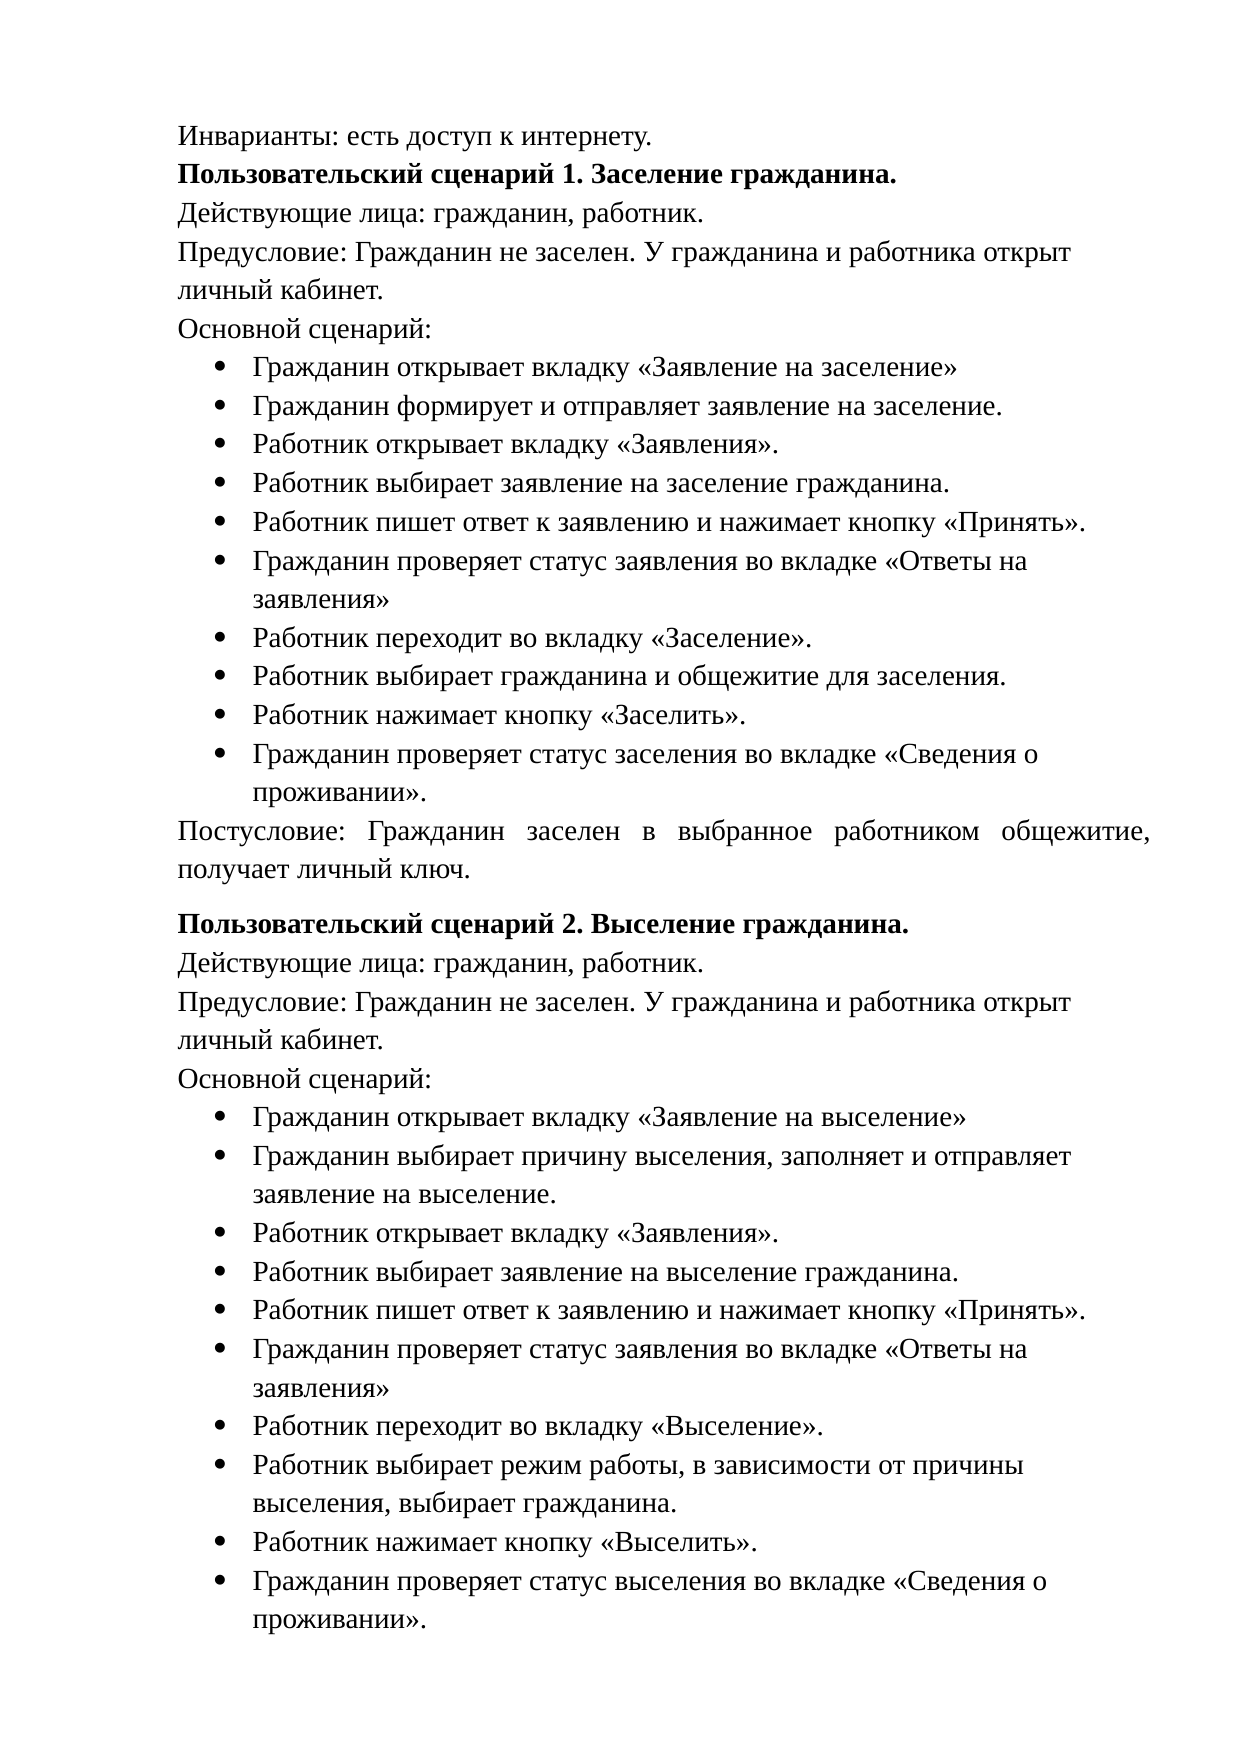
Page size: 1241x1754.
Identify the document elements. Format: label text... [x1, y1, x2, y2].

text Пользовательский сценарий 2. Выселение гражданина. [177, 907, 1152, 940]
text Постусловие: Гражданин заселен в выбранное работником общежитие, получает личный ключ. [177, 813, 1152, 885]
text Пользовательский сценарий 1. Заселение гражданина. [177, 157, 1152, 190]
list Работник выбирает режим работы, в зависимости от причины выселения, выбирает гражданина. [215, 1447, 1152, 1519]
list Работник нажимает кнопку «Выселить». [215, 1524, 1152, 1558]
list Гражданин проверяет статус заявления во вкладке «Ответы на заявления» [215, 543, 1152, 615]
list Гражданин проверяет статус выселения во вкладке «Сведения о проживании». [215, 1563, 1152, 1635]
text Основной сценарий: [177, 311, 1152, 344]
list Гражданин открывает вкладку «Заявление на выселение» [215, 1099, 1152, 1133]
list Работник переходит во вкладку «Выселение». [215, 1408, 1152, 1442]
list Гражданин открывает вкладку «Заявление на заселение» [215, 349, 1152, 383]
text Инварианты: есть доступ к интернету. [177, 118, 1152, 152]
list Гражданин формирует и отправляет заявление на заселение. [215, 388, 1152, 422]
list Гражданин выбирает причину выселения, заполняет и отправляет заявление на выселение. [215, 1138, 1152, 1210]
list Работник переходит во вкладку «Заселение». [215, 620, 1152, 653]
text Действующие лица: гражданин, работник. [177, 195, 1152, 229]
list Работник пишет ответ к заявлению и нажимает кнопку «Принять». [215, 1292, 1152, 1326]
list Гражданин проверяет статус заселения во вкладке «Сведения о проживании». [215, 736, 1152, 808]
text Предусловие: Гражданин не заселен. У гражданина и работника открыт личный кабинет. [177, 234, 1152, 306]
list Работник открывает вкладку «Заявления». [215, 427, 1152, 460]
list Гражданин проверяет статус заявления во вкладке «Ответы на заявления» [215, 1331, 1152, 1403]
text Основной сценарий: [177, 1061, 1152, 1094]
text Действующие лица: гражданин, работник. [177, 945, 1152, 979]
list Работник открывает вкладку «Заявления». [215, 1215, 1152, 1249]
text Предусловие: Гражданин не заселен. У гражданина и работника открыт личный кабинет. [177, 984, 1152, 1056]
list Работник нажимает кнопку «Заселить». [215, 697, 1152, 731]
list Работник выбирает заявление на заселение гражданина. [215, 465, 1152, 499]
list Работник пишет ответ к заявлению и нажимает кнопку «Принять». [215, 504, 1152, 538]
list Работник выбирает гражданина и общежитие для заселения. [215, 658, 1152, 692]
list Работник выбирает заявление на выселение гражданина. [215, 1254, 1152, 1287]
